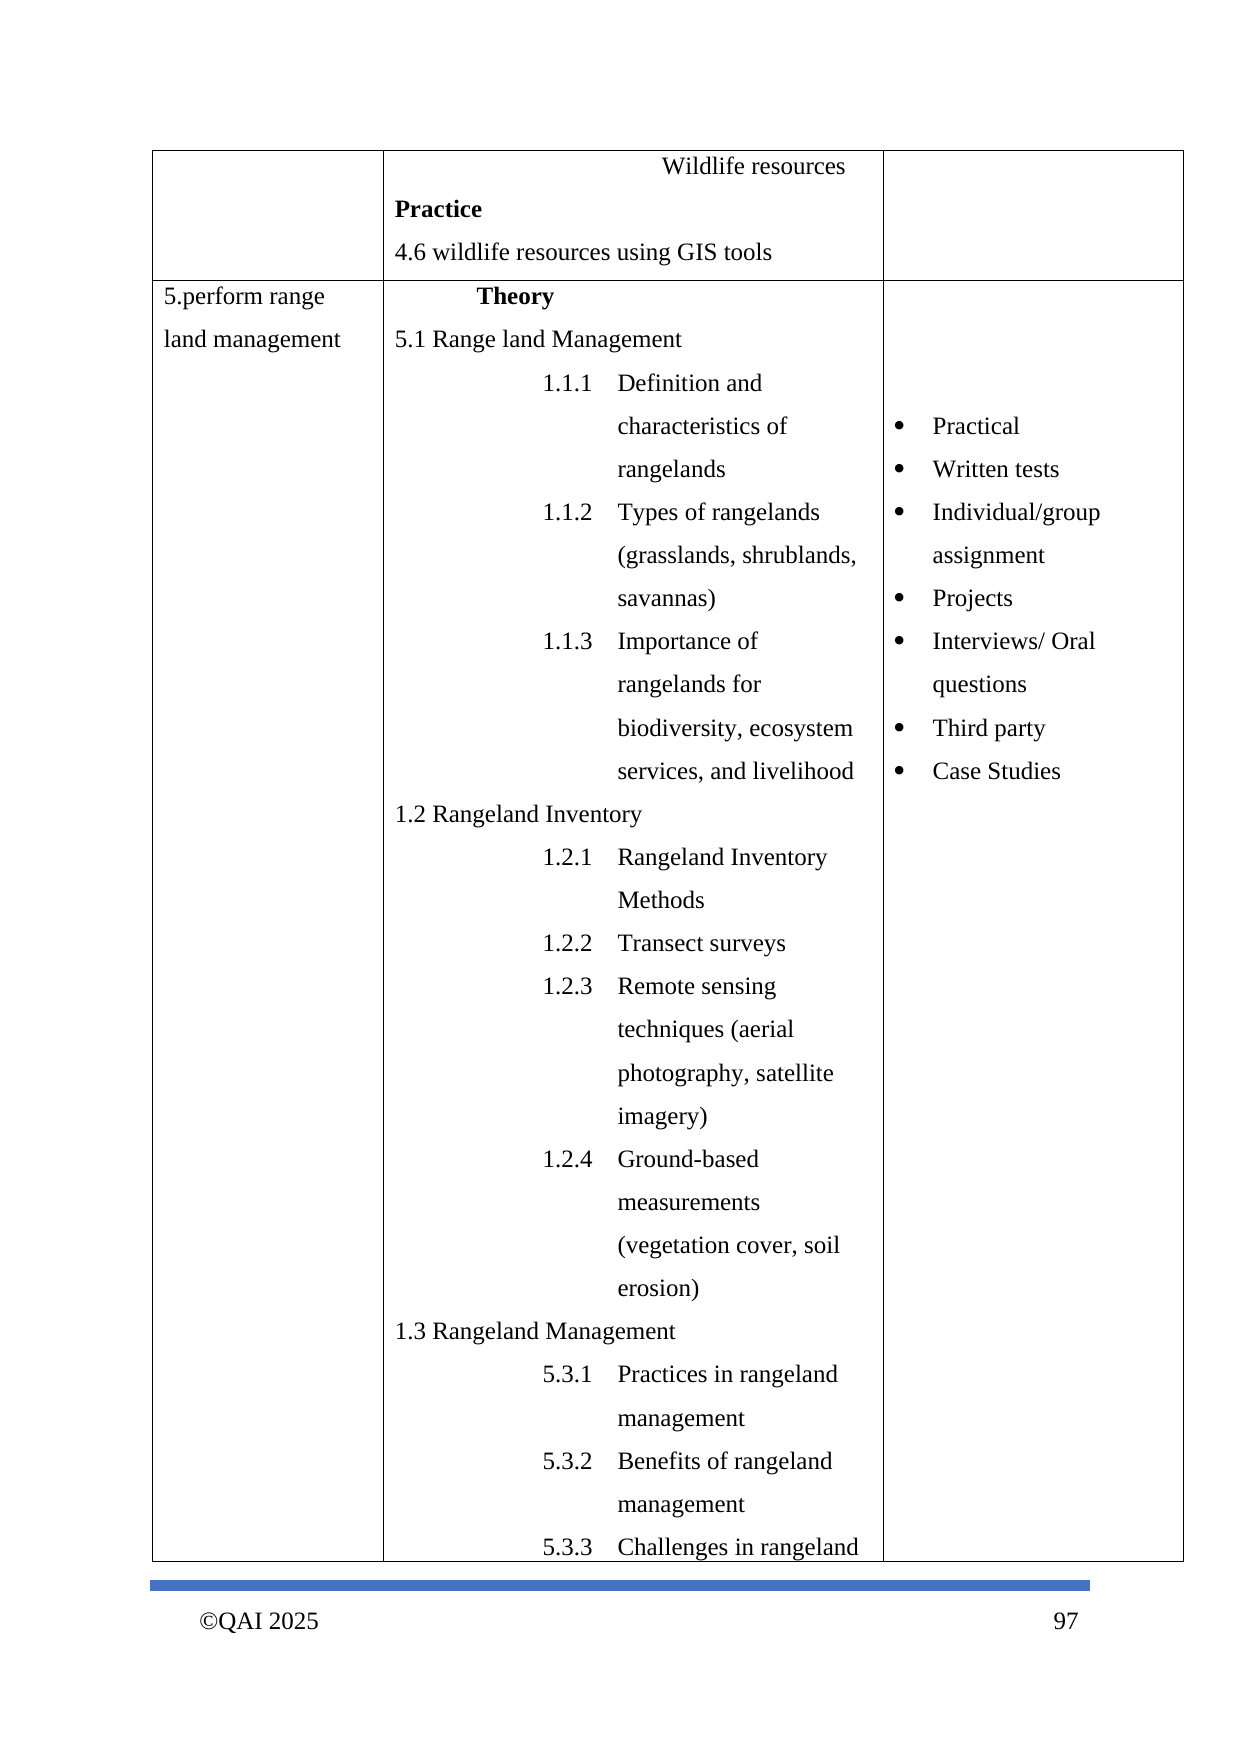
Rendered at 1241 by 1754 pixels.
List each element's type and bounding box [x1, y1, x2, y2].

table_cell [384, 281, 883, 1561]
table_cell [884, 151, 1183, 280]
table_cell [384, 151, 883, 280]
table_cell [884, 281, 1183, 1561]
table_cell [153, 151, 383, 280]
table_cell [153, 281, 383, 1561]
